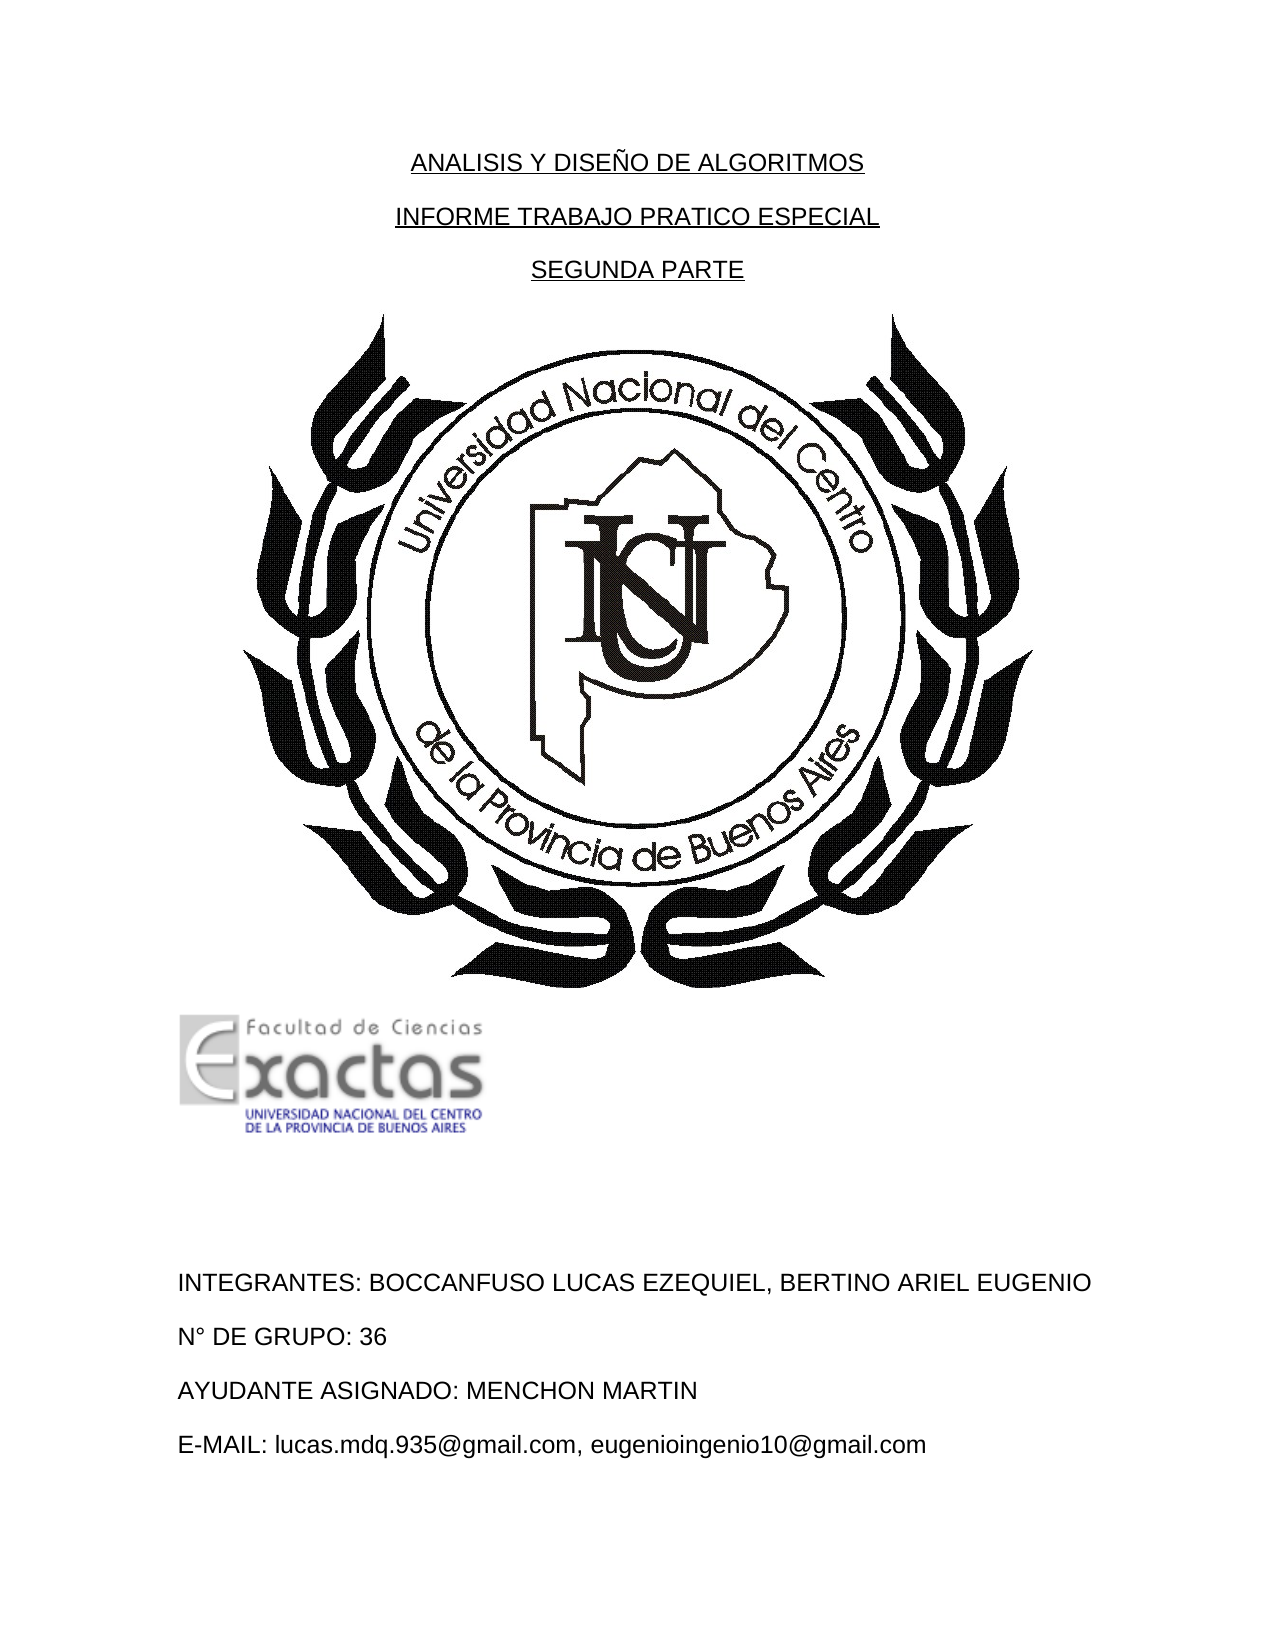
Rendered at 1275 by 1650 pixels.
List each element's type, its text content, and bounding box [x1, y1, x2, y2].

text SEGUNDA PARTE [177, 255, 1098, 284]
picture [177, 1012, 490, 1136]
text INTEGRANTES: BOCCANFUSO LUCAS EZEQUIEL, BERTINO ARIEL EUGENIO [177, 1268, 1098, 1297]
text N° DE GRUPO: 36 [177, 1322, 1098, 1351]
text ANALISIS Y DISEÑO DE ALGORITMOS [177, 148, 1098, 176]
text INFORME TRABAJO PRATICO ESPECIAL [177, 201, 1098, 230]
text AYUDANTE ASIGNADO: MENCHON MARTIN [177, 1376, 1098, 1404]
text E-MAIL: lucas.mdq.935@gmail.com, eugenioingenio10@gmail.com [590, 1430, 1098, 1458]
picture [241, 309, 1034, 988]
